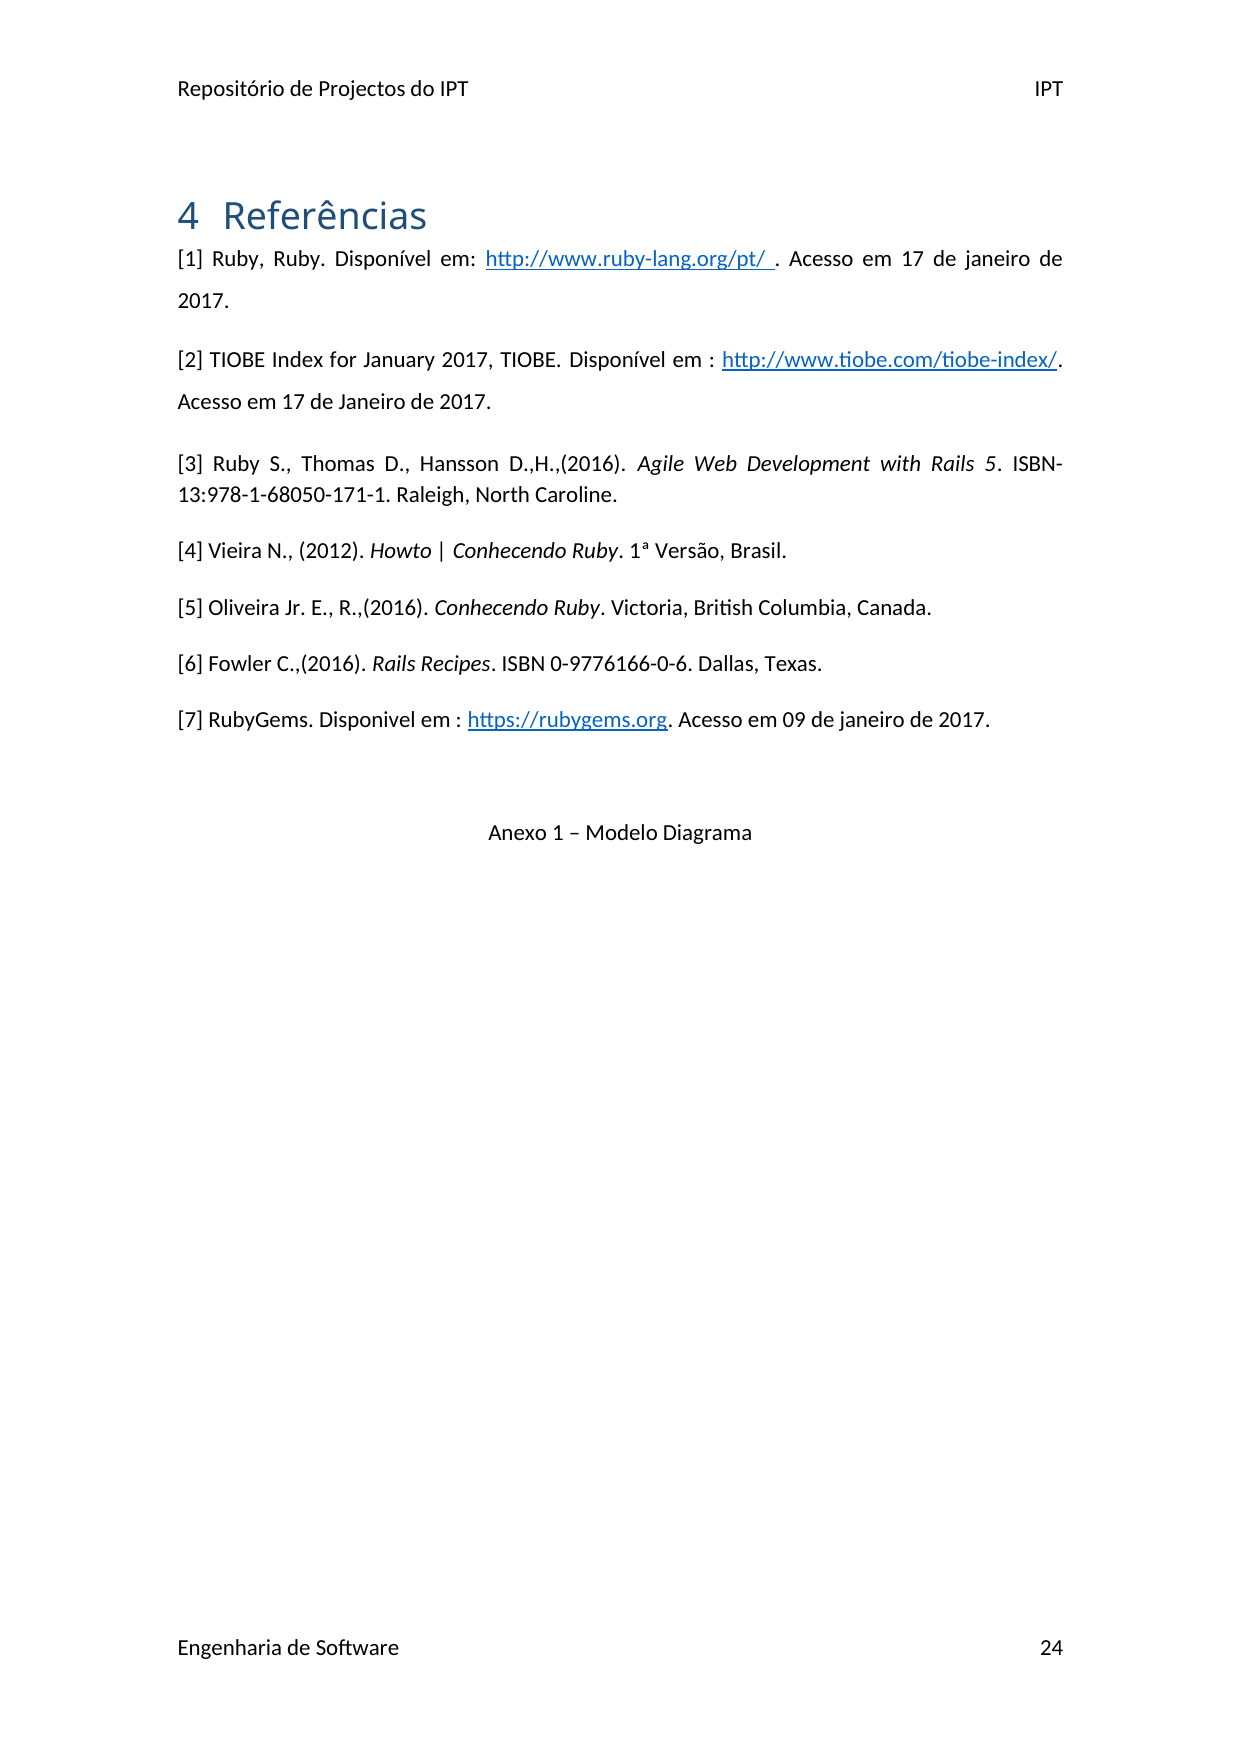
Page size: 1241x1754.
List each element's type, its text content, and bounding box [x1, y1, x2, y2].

text [1] Ruby, Ruby. Disponível em: http://www.ruby-lang.org/pt/ . Acesso em 17 de janeiro de 2017. [177, 244, 1063, 314]
text Anexo 1 – Modelo Diagrama [177, 814, 1063, 846]
text [7] RubyGems. Disponivel em : https://rubygems.org. Acesso em 09 de janeiro de 2017. [177, 702, 1063, 733]
text [3] Ruby S., Thomas D., Hansson D.,H.,(2016). Agile Web Development with Rails 5. ISBN-13:978-1-68050-171-1. Raleigh, North Caroline. [177, 446, 1063, 508]
text [4] Vieira N., (2012). Howto | Conhecendo Ruby. 1ª Versão, Brasil. [177, 533, 1063, 564]
text [2] TIOBE Index for January 2017, TIOBE. Disponível em : http://www.tiobe.com/tiobe-index/. Acesso em 17 de Janeiro de 2017. [177, 345, 1063, 415]
text [6] Fowler C.,(2016). Rails Recipes. ISBN 0-9776166-0-6. Dallas, Texas. [177, 646, 1063, 677]
subtitle Referências [177, 189, 1063, 240]
text [5] Oliveira Jr. E., R.,(2016). Conhecendo Ruby. Victoria, British Columbia, Canada. [177, 589, 1063, 621]
